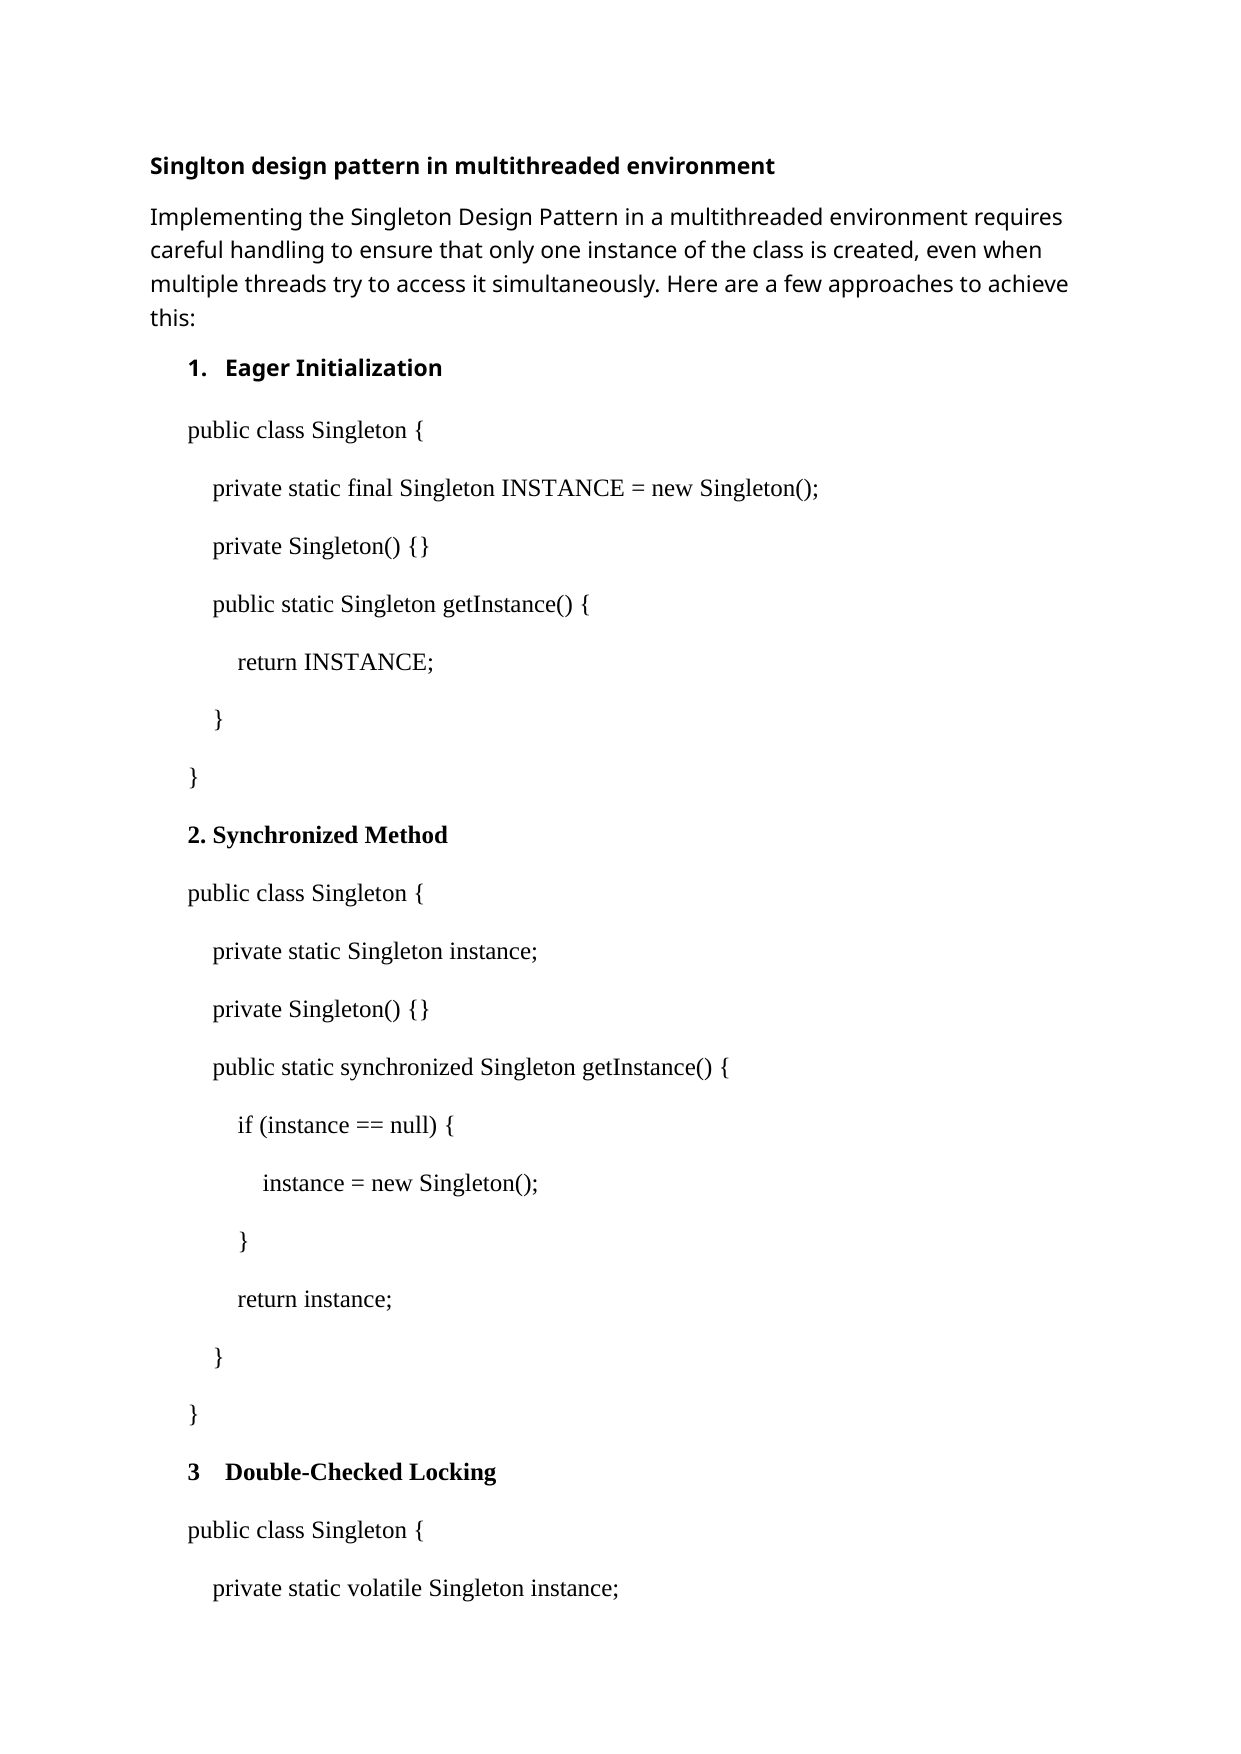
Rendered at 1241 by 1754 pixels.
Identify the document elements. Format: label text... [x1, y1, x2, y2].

text return INSTANCE; [187, 647, 1090, 675]
text public class Singleton { [187, 878, 1090, 907]
text instance = new Singleton(); [187, 1168, 1090, 1197]
text } [187, 1399, 1090, 1428]
text private Singleton() {} [187, 531, 1090, 559]
list Eager Initialization [187, 352, 1090, 383]
text public class Singleton { [187, 415, 1090, 444]
text } [187, 1342, 1090, 1370]
text private static volatile Singleton instance; [187, 1573, 1090, 1602]
text Implementing the Singleton Design Pattern in a multithreaded environment requires careful handling to ensure that only one instance of the class is created, even when multiple threads try to access it simultaneously. Here are a few approaches to achieve this: [150, 200, 1090, 333]
text public static Singleton getInstance() { [187, 589, 1090, 617]
text } [187, 762, 1090, 791]
list Double-Checked Locking [187, 1457, 1090, 1486]
text public class Singleton { [187, 1515, 1090, 1544]
text public static synchronized Singleton getInstance() { [187, 1052, 1090, 1081]
text 2. Synchronized Method [187, 820, 1090, 849]
text Singlton design pattern in multithreaded environment [150, 150, 1090, 181]
text return instance; [187, 1284, 1090, 1312]
text private static Singleton instance; [187, 936, 1090, 965]
text private Singleton() {} [187, 994, 1090, 1023]
text if (instance == null) { [187, 1110, 1090, 1139]
text } [187, 1226, 1090, 1254]
text } [187, 704, 1090, 733]
text private static final Singleton INSTANCE = new Singleton(); [187, 473, 1090, 502]
